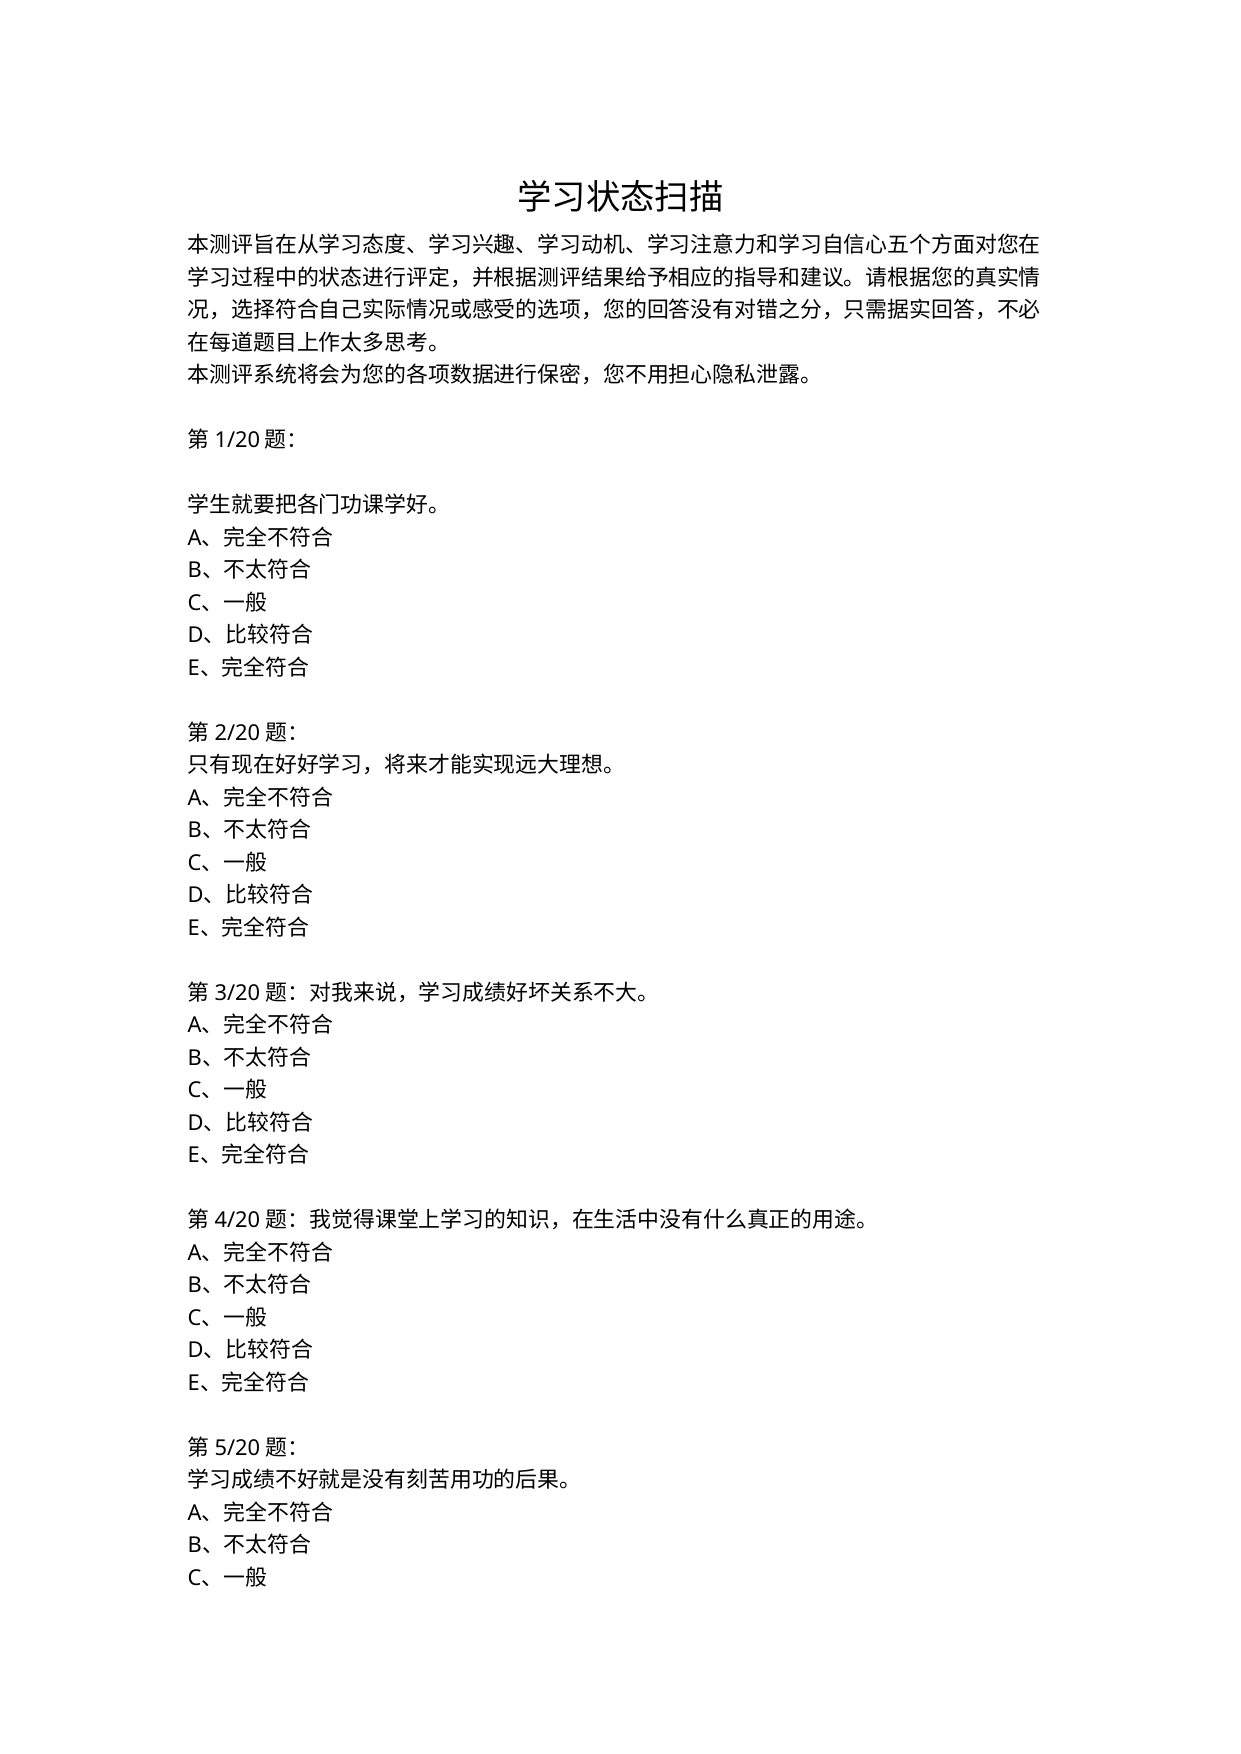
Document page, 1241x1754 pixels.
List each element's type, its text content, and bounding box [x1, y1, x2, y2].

text E、完全符合 [187, 1137, 1053, 1169]
text C、一般 [187, 584, 1053, 617]
text 第 2/20 题： [187, 714, 1053, 747]
text 学习状态扫描 [187, 162, 1053, 227]
text E、完全符合 [187, 1364, 1053, 1397]
text A、完全不符合 [187, 1007, 1053, 1039]
text C、一般 [187, 1559, 1053, 1592]
text 只有现在好好学习，将来才能实现远大理想。 [187, 747, 1053, 779]
text B、不太符合 [187, 1039, 1053, 1072]
text 学生就要把各门功课学好。 [187, 487, 1053, 519]
text B、不太符合 [187, 812, 1053, 844]
text B、不太符合 [187, 552, 1053, 584]
text A、完全不符合 [187, 779, 1053, 812]
text A、完全不符合 [187, 1494, 1053, 1527]
text 学习成绩不好就是没有刻苦用功的后果。 [187, 1462, 1053, 1494]
text A、完全不符合 [187, 519, 1053, 552]
text E、完全符合 [187, 909, 1053, 942]
text C、一般 [187, 1072, 1053, 1104]
text D、比较符合 [187, 1104, 1053, 1137]
text B、不太符合 [187, 1527, 1053, 1559]
text C、一般 [187, 1299, 1053, 1332]
text A、完全不符合 [187, 1234, 1053, 1267]
text D、比较符合 [187, 1332, 1053, 1364]
text D、比较符合 [187, 617, 1053, 649]
text 本测评旨在从学习态度、学习兴趣、学习动机、学习注意力和学习自信心五个方面对您在学习过程中的状态进行评定，并根据测评结果给予相应的指导和建议。请根据您的真实情况，选择符合自己实际情况或感受的选项，您的回答没有对错之分，只需据实回答，不必在每道题目上作太多思考。 本测评系统将会为您的各项数据进行保密，您不用担心隐私泄露。 [187, 227, 1053, 389]
text C、一般 [187, 844, 1053, 877]
text B、不太符合 [187, 1267, 1053, 1299]
text D、比较符合 [187, 877, 1053, 909]
text 第 5/20 题： [187, 1429, 1053, 1462]
text 第 1/20题： [187, 422, 1053, 454]
text 第 3/20 题：对我来说，学习成绩好坏关系不大。 [187, 974, 1053, 1007]
text 第 4/20 题：我觉得课堂上学习的知识，在生活中没有什么真正的用途。 [187, 1202, 1053, 1234]
text E、完全符合 [187, 649, 1053, 682]
